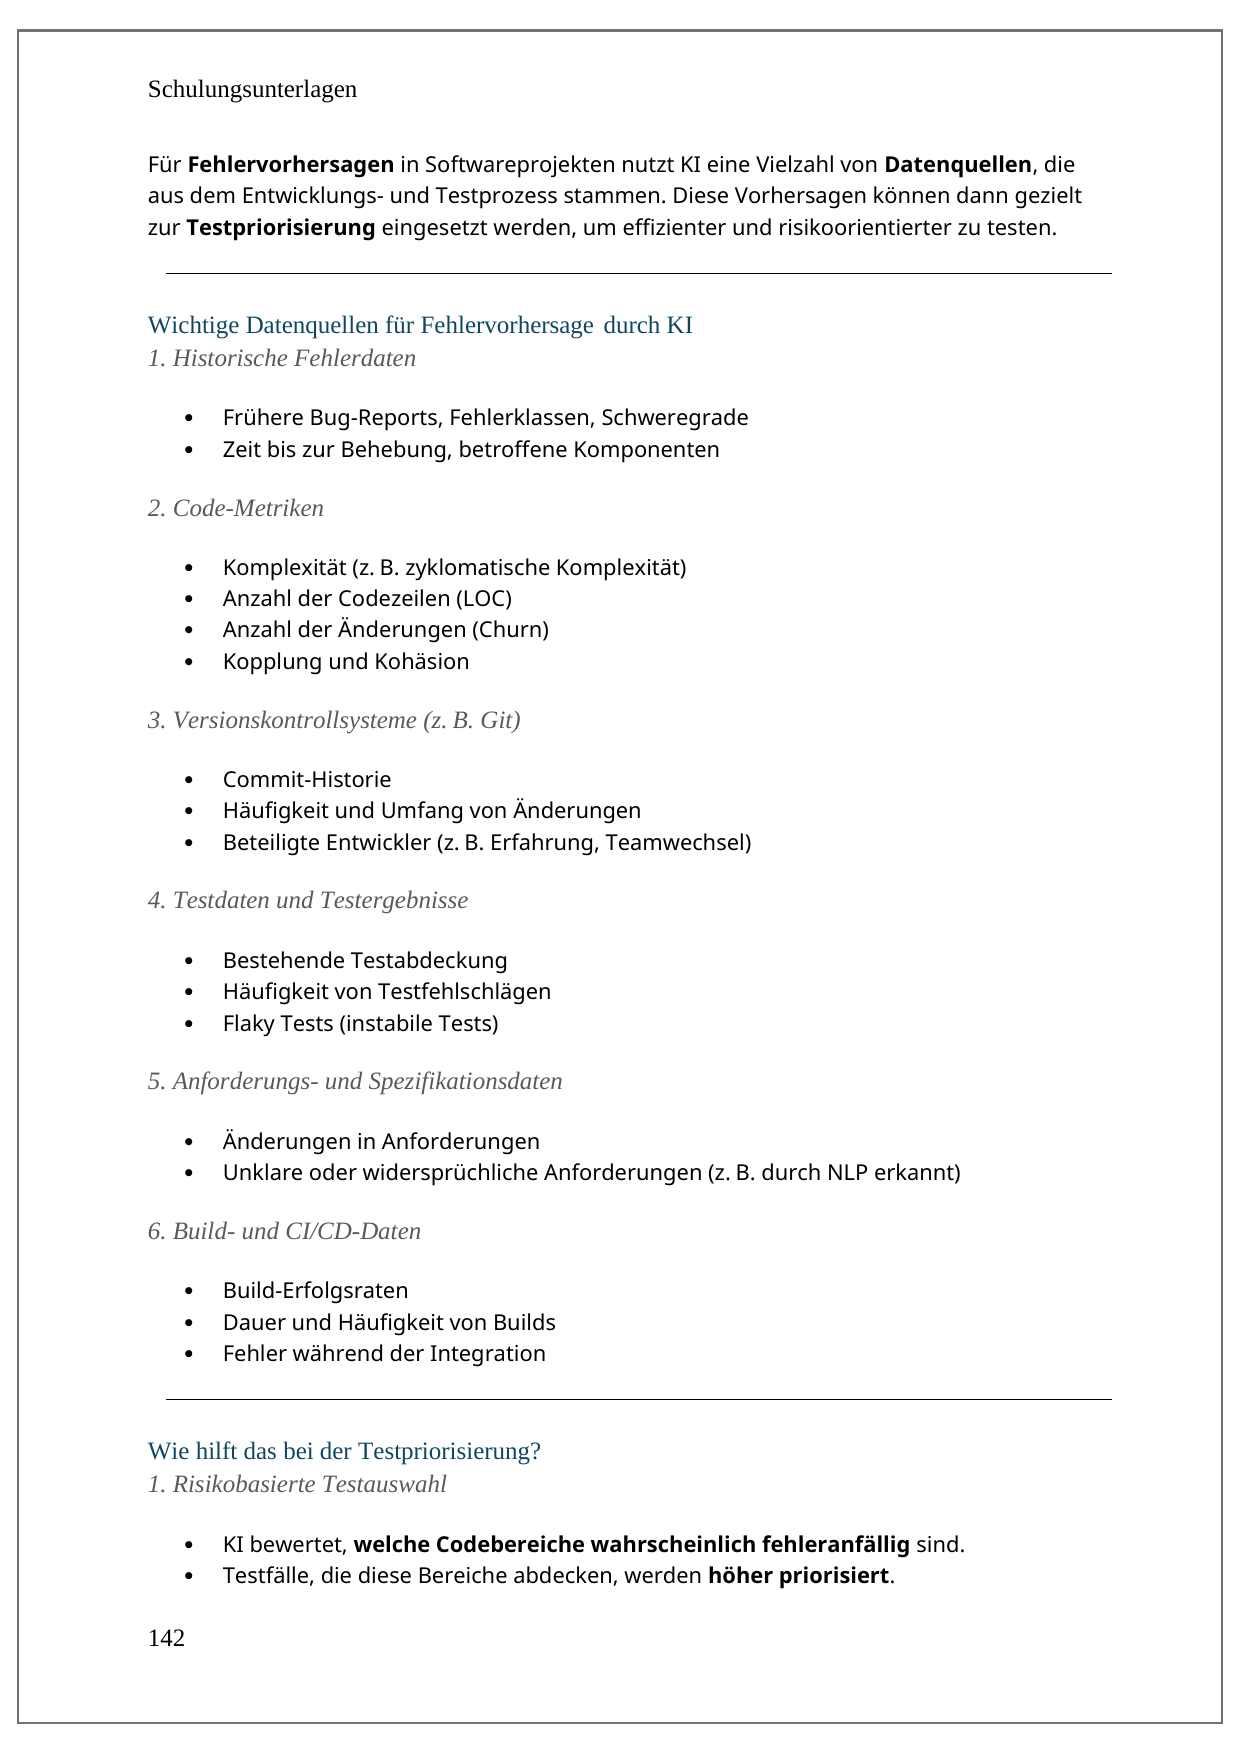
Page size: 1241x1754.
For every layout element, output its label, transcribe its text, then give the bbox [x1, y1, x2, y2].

list Komplexität (z. B. zyklomatische Komplexität) [185, 551, 1093, 582]
subtitle Wichtige Datenquellen für Fehlervorhersage durch KI [148, 310, 1093, 339]
list Flaky Tests (instabile Tests) [185, 1006, 1093, 1037]
list Häufigkeit von Testfehlschlägen [185, 975, 1093, 1006]
subtitle 3. Versionskontrollsysteme (z. B. Git) [148, 705, 1093, 733]
subtitle 6. Build- und CI/CD-Daten [148, 1216, 1093, 1245]
list Beteiligte Entwickler (z. B. Erfahrung, Teamwechsel) [185, 825, 1093, 856]
list Kopplung und Kohäsion [185, 644, 1093, 676]
list Testfälle, die diese Bereiche abdecken, werden höher priorisiert. [185, 1558, 1093, 1590]
list KI bewertet, welche Codebereiche wahrscheinlich fehleranfällig sind. [185, 1527, 1093, 1558]
list Frühere Bug-Reports, Fehlerklassen, Schweregrade [185, 401, 1093, 432]
list Anzahl der Codezeilen (LOC) [185, 582, 1093, 613]
subtitle 5. Anforderungs- und Spezifikationsdaten [148, 1066, 1093, 1095]
list Build-Erfolgsraten [185, 1274, 1093, 1305]
list Bestehende Testabdeckung [185, 943, 1093, 975]
list Änderungen in Anforderungen [185, 1124, 1093, 1156]
list Anzahl der Änderungen (Churn) [185, 613, 1093, 644]
list Unklare oder widersprüchliche Anforderungen (z. B. durch NLP erkannt) [185, 1156, 1093, 1187]
subtitle 2. Code-Metriken [148, 493, 1093, 521]
subtitle Wie hilft das bei der Testpriorisierung? [148, 1436, 1093, 1465]
subtitle 1. Risikobasierte Testauswahl [148, 1469, 1093, 1498]
list Commit-Historie [185, 763, 1093, 794]
text Für Fehlervorhersagen in Softwareprojekten nutzt KI eine Vielzahl von Datenquellen, die aus dem Entwicklungs- und Testprozess stammen. Diese Vorhersagen können dann gezielt zur Testpriorisierung eingesetzt werden, um effizienter und risikoorientierter zu testen. [148, 148, 1093, 241]
subtitle 4. Testdaten und Testergebnisse [148, 886, 1093, 914]
list Dauer und Häufigkeit von Builds [185, 1305, 1093, 1336]
subtitle 1. Historische Fehlerdaten [148, 343, 1093, 372]
list Fehler während der Integration [185, 1336, 1093, 1368]
list Zeit bis zur Behebung, betroffene Komponenten [185, 432, 1093, 463]
list Häufigkeit und Umfang von Änderungen [185, 794, 1093, 825]
